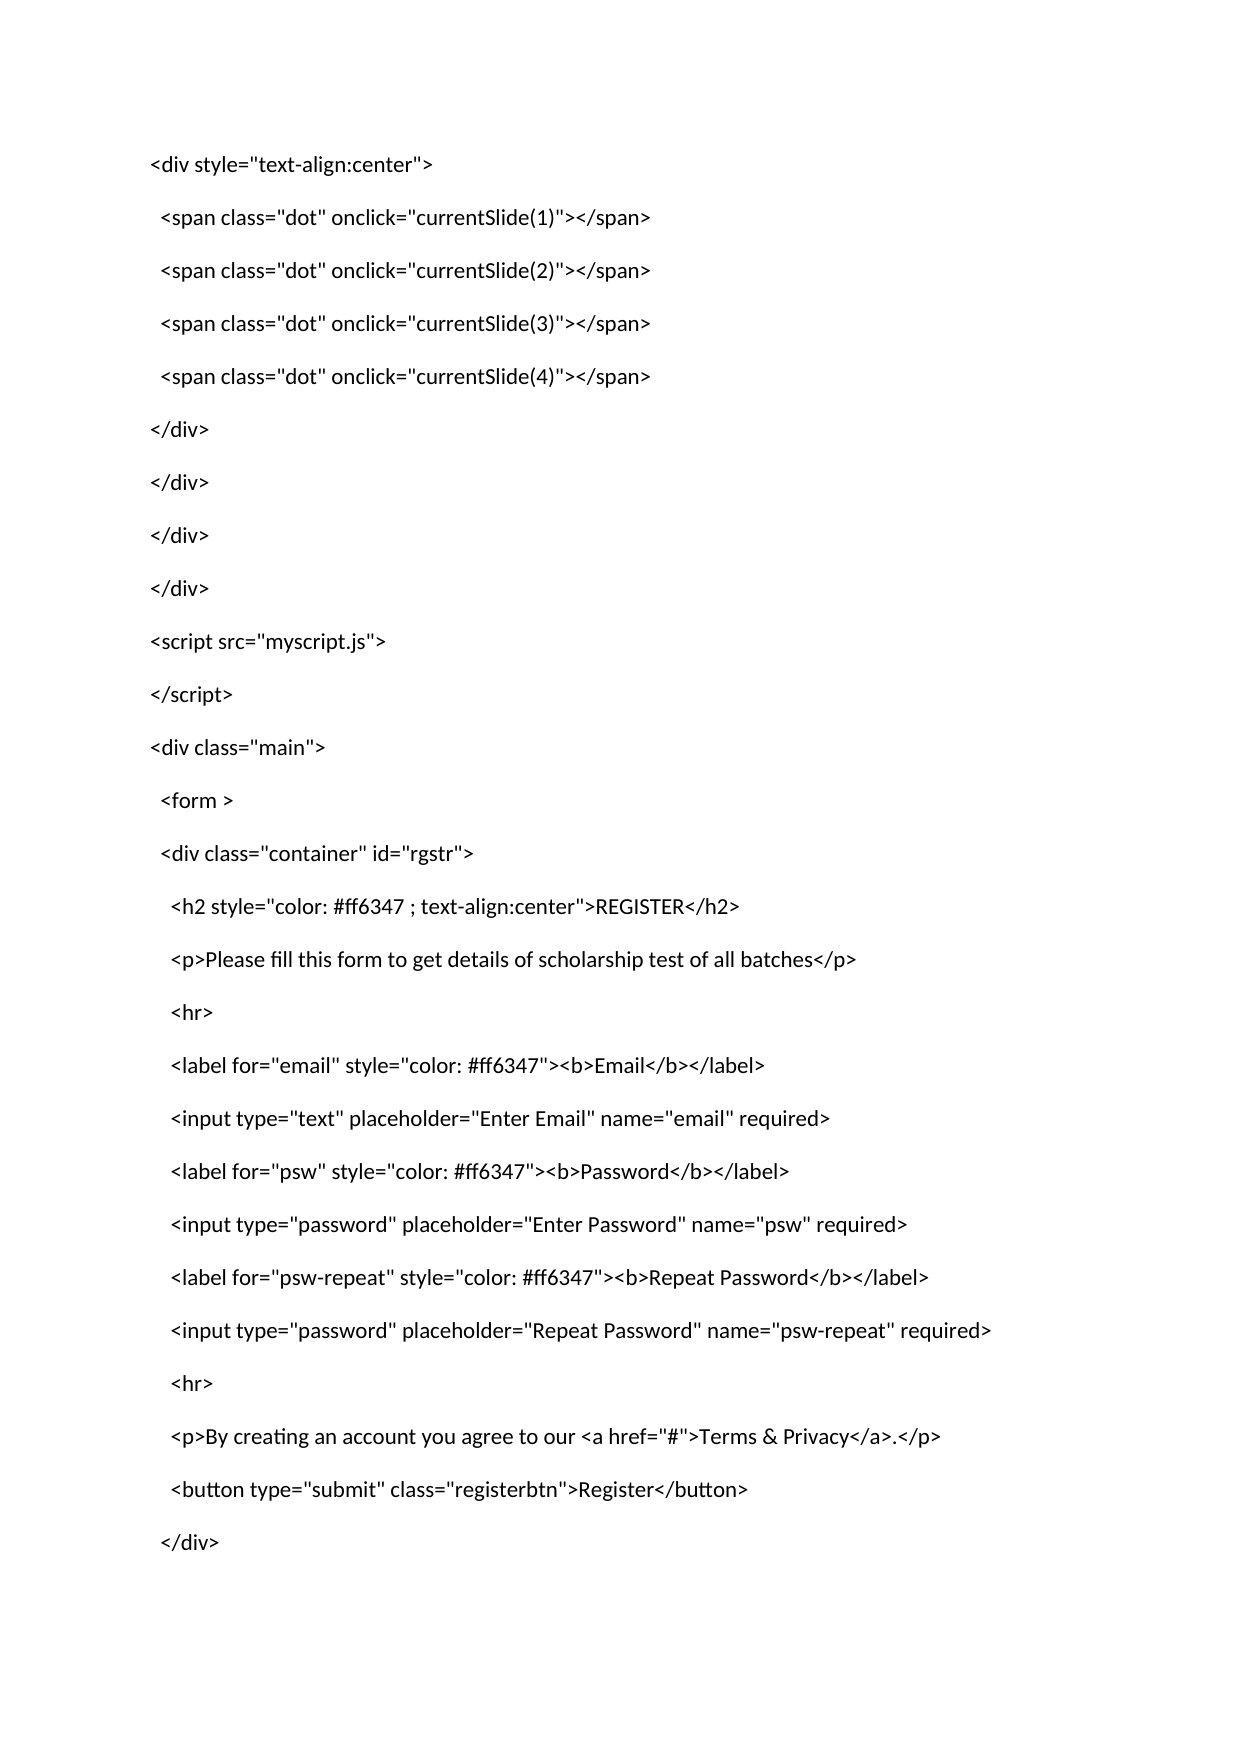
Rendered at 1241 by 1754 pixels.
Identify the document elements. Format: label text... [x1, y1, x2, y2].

text <h2 style="color: #ff6347 ; text-align:center">REGISTER</h2> [150, 892, 1090, 920]
text <span class="dot" onclick="currentSlide(1)"></span> [150, 203, 1090, 231]
text </div> [150, 574, 1090, 602]
text </script> [150, 680, 1090, 708]
text </div> [150, 468, 1090, 496]
text <div class="container" id="rgstr"> [150, 839, 1090, 867]
text <label for="psw" style="color: #ff6347"><b>Password</b></label> [150, 1157, 1090, 1185]
text <input type="password" placeholder="Enter Password" name="psw" required> [150, 1210, 1090, 1238]
text <p>Please fill this form to get details of scholarship test of all batches</p> [150, 945, 1090, 973]
text <script src="myscript.js"> [150, 627, 1090, 655]
text </div> [150, 521, 1090, 549]
text <div class="main"> [150, 733, 1090, 761]
text <span class="dot" onclick="currentSlide(2)"></span> [150, 256, 1090, 284]
text <button type="submit" class="registerbtn">Register</button> [150, 1476, 1090, 1503]
text </div> [150, 1528, 1090, 1557]
text <label for="email" style="color: #ff6347"><b>Email</b></label> [150, 1051, 1090, 1079]
text <input type="text" placeholder="Enter Email" name="email" required> [150, 1104, 1090, 1132]
text <form > [150, 786, 1090, 814]
text <div style="text-align:center"> [150, 150, 1090, 178]
text <input type="password" placeholder="Repeat Password" name="psw-repeat" required> [150, 1316, 1090, 1344]
text <hr> [150, 998, 1090, 1026]
text <p>By creating an account you agree to our <a href="#">Terms & Privacy</a>.</p> [150, 1422, 1090, 1451]
text <label for="psw-repeat" style="color: #ff6347"><b>Repeat Password</b></label> [150, 1263, 1090, 1291]
text <span class="dot" onclick="currentSlide(3)"></span> [150, 309, 1090, 337]
text <span class="dot" onclick="currentSlide(4)"></span> [150, 362, 1090, 390]
text <hr> [150, 1369, 1090, 1397]
text </div> [150, 415, 1090, 443]
